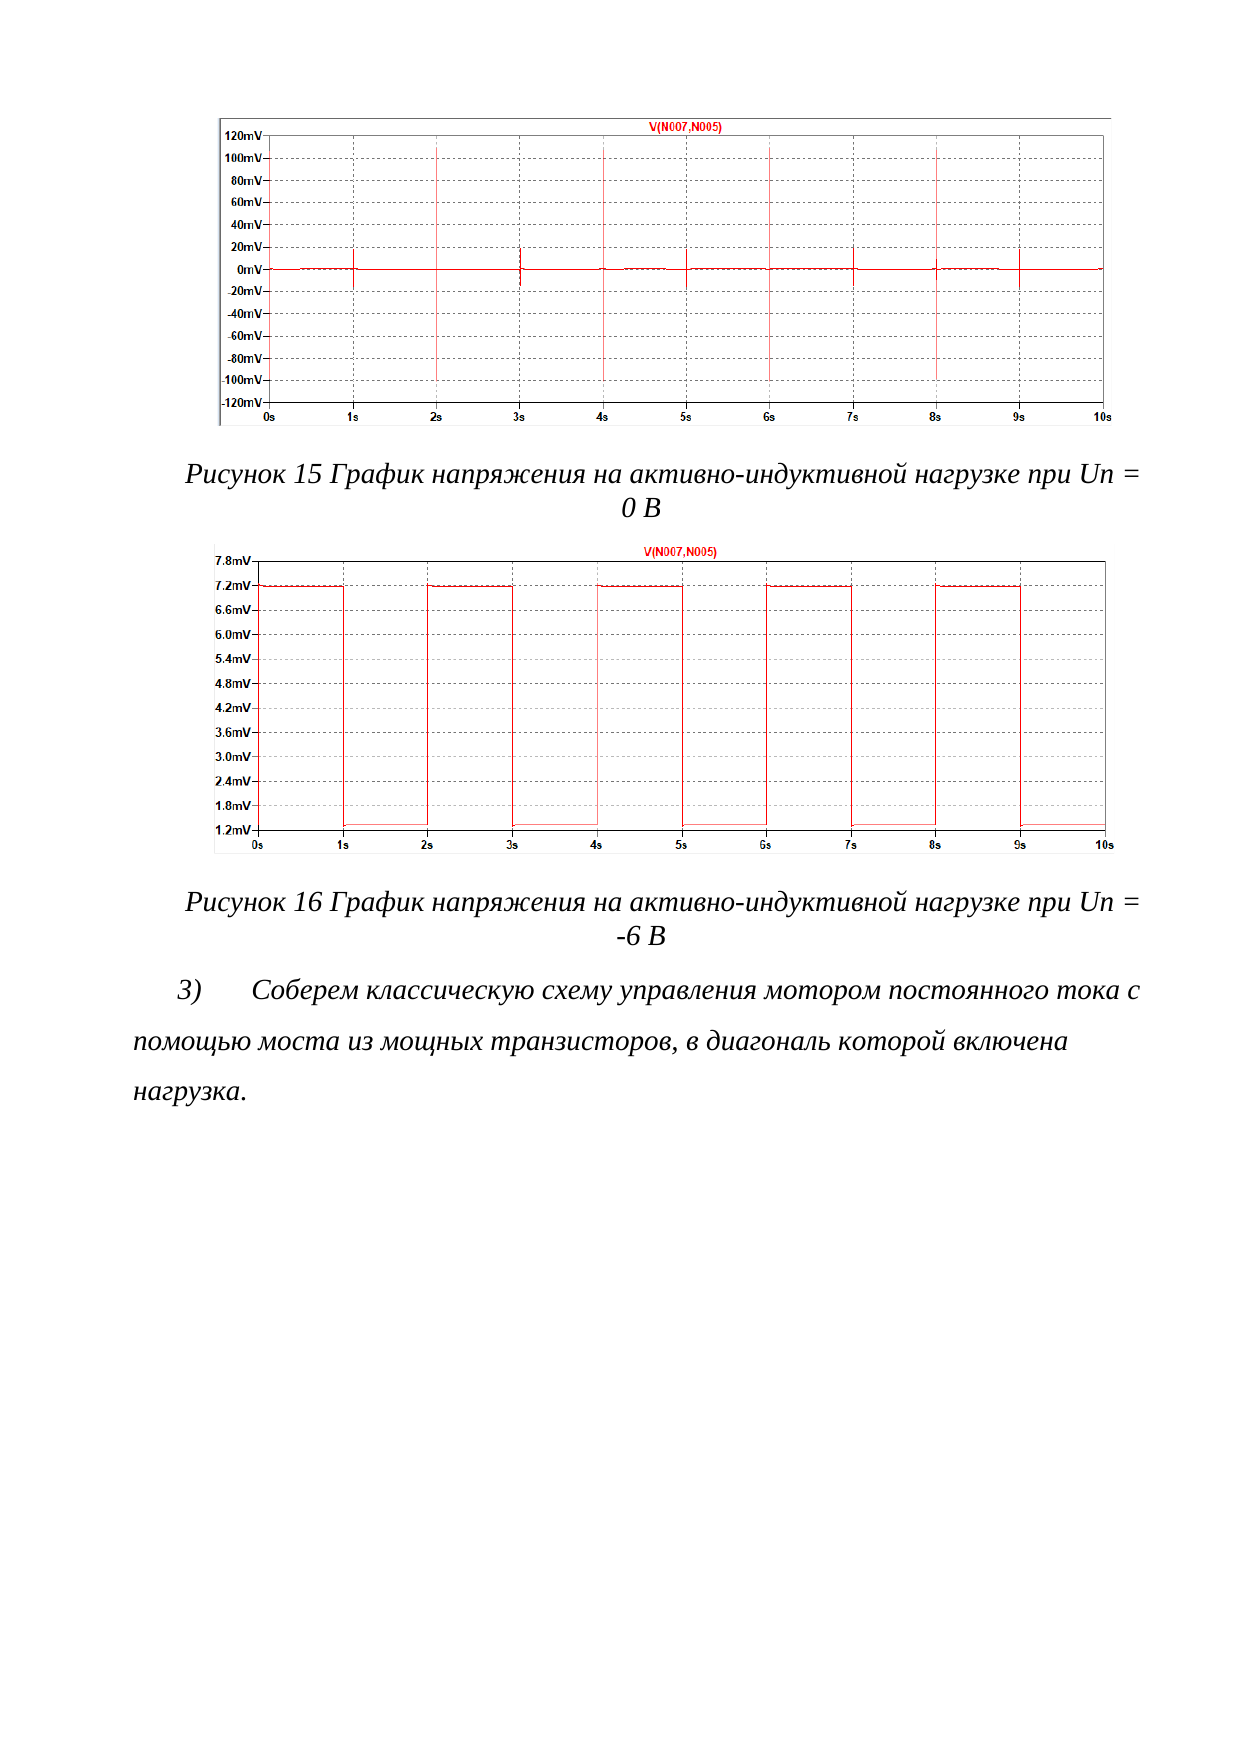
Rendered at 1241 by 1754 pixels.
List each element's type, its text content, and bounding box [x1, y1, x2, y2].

list Соберем классическую схему управления мотором постоянного тока с помощью моста из мощных транзисторов, в диагональ которой включена нагрузка. [133, 972, 1152, 1107]
text Рисунок 15 График напряжения на активно-индуктивной нагрузке при Un = 0 В [133, 456, 1152, 523]
text Рисунок 16 График напряжения на активно-индуктивной нагрузке при Un = -6 В [133, 884, 1152, 952]
picture [214, 544, 1115, 854]
picture [217, 118, 1112, 426]
